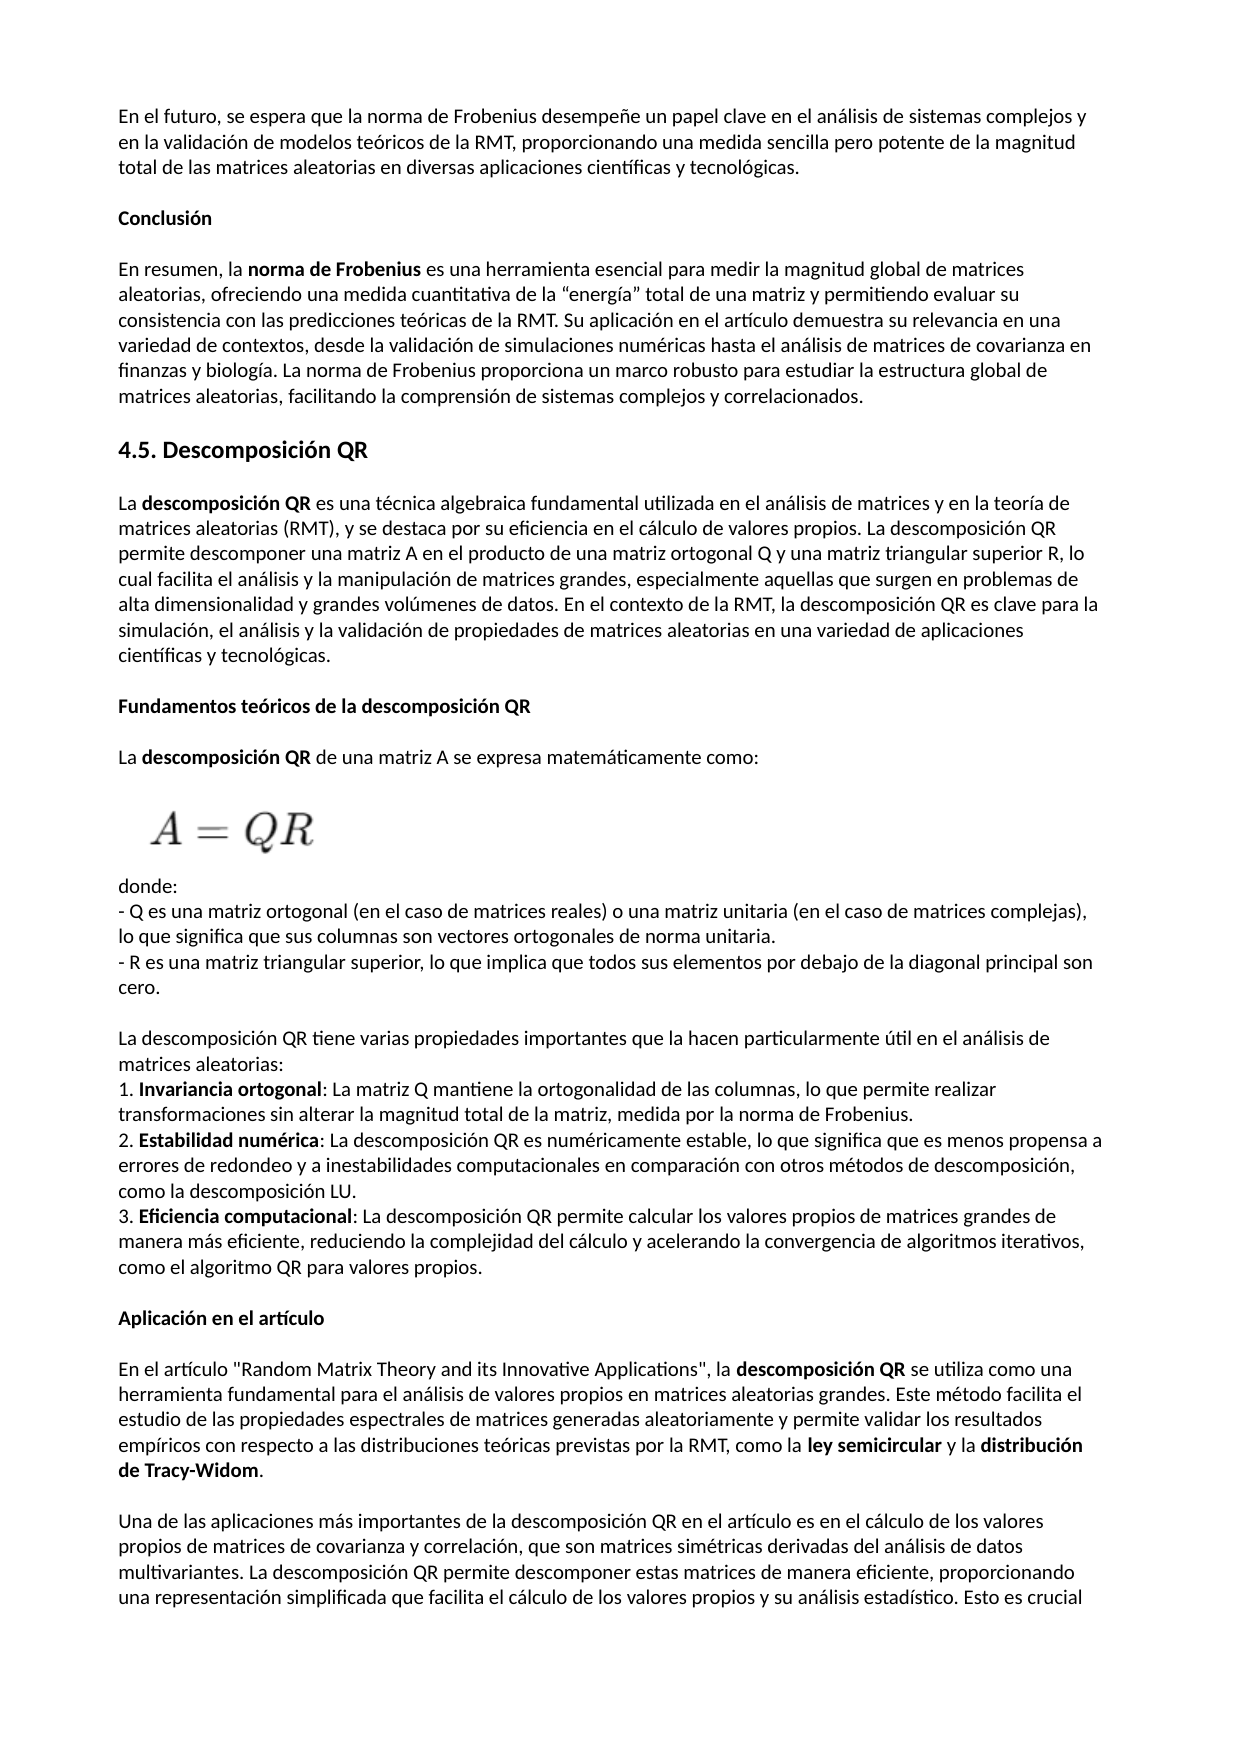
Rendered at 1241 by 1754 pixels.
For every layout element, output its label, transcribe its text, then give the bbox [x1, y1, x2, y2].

text 3. Eficiencia computacional: La descomposición QR permite calcular los valores propios de matrices grandes de manera más eficiente, reduciendo la complejidad del cálculo y acelerando la convergencia de algoritmos iterativos, como el algoritmo QR para valores propios. [118, 1203, 1107, 1279]
text La descomposición QR de una matriz A se expresa matemáticamente como: [118, 744, 1107, 769]
text En resumen, la norma de Frobenius es una herramienta esencial para medir la magnitud global de matrices aleatorias, ofreciendo una medida cuantitativa de la “energía” total de una matriz y permitiendo evaluar su consistencia con las predicciones teóricas de la RMT. Su aplicación en el artículo demuestra su relevancia en una variedad de contextos, desde la validación de simulaciones numéricas hasta el análisis de matrices de covarianza en finanzas y biología. La norma de Frobenius proporciona un marco robusto para estudiar la estructura global de matrices aleatorias, facilitando la comprensión de sistemas complejos y correlacionados. [118, 256, 1107, 408]
text donde: [118, 873, 1107, 898]
text Aplicación en el artículo [118, 1305, 1107, 1330]
text Conclusión [118, 205, 1107, 231]
picture [118, 794, 362, 873]
text La descomposición QR es una técnica algebraica fundamental utilizada en el análisis de matrices y en la teoría de matrices aleatorias (RMT), y se destaca por su eficiencia en el cálculo de valores propios. La descomposición QR permite descomponer una matriz A en el producto de una matriz ortogonal Q y una matriz triangular superior R, lo cual facilita el análisis y la manipulación de matrices grandes, especialmente aquellas que surgen en problemas de alta dimensionalidad y grandes volúmenes de datos. En el contexto de la RMT, la descomposición QR es clave para la simulación, el análisis y la validación de propiedades de matrices aleatorias en una variedad de aplicaciones científicas y tecnológicas. [118, 490, 1107, 668]
text En el futuro, se espera que la norma de Frobenius desempeñe un papel clave en el análisis de sistemas complejos y en la validación de modelos teóricos de la RMT, proporcionando una medida sencilla pero potente de la magnitud total de las matrices aleatorias en diversas aplicaciones científicas y tecnológicas. [118, 103, 1107, 180]
text - Q es una matriz ortogonal (en el caso de matrices reales) o una matriz unitaria (en el caso de matrices complejas), lo que significa que sus columnas son vectores ortogonales de norma unitaria. [118, 898, 1107, 949]
text 1. Invariancia ortogonal: La matriz Q mantiene la ortogonalidad de las columnas, lo que permite realizar transformaciones sin alterar la magnitud total de la matriz, medida por la norma de Frobenius. [118, 1076, 1107, 1127]
text En el artículo "Random Matrix Theory and its Innovative Applications", la descomposición QR se utiliza como una herramienta fundamental para el análisis de valores propios en matrices aleatorias grandes. Este método facilita el estudio de las propiedades espectrales de matrices generadas aleatoriamente y permite validar los resultados empíricos con respecto a las distribuciones teóricas previstas por la RMT, como la ley semicircular y la distribución de Tracy-Widom. [118, 1356, 1107, 1483]
text 4.5. Descomposición QR [118, 434, 1107, 464]
text Fundamentos teóricos de la descomposición QR [118, 693, 1107, 718]
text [118, 1508, 1107, 1610]
text La descomposición QR tiene varias propiedades importantes que la hacen particularmente útil en el análisis de matrices aleatorias: [118, 1025, 1107, 1076]
text - R es una matriz triangular superior, lo que implica que todos sus elementos por debajo de la diagonal principal son cero. [118, 949, 1107, 1000]
text 2. Estabilidad numérica: La descomposición QR es numéricamente estable, lo que significa que es menos propensa a errores de redondeo y a inestabilidades computacionales en comparación con otros métodos de descomposición, como la descomposición LU. [118, 1127, 1107, 1203]
